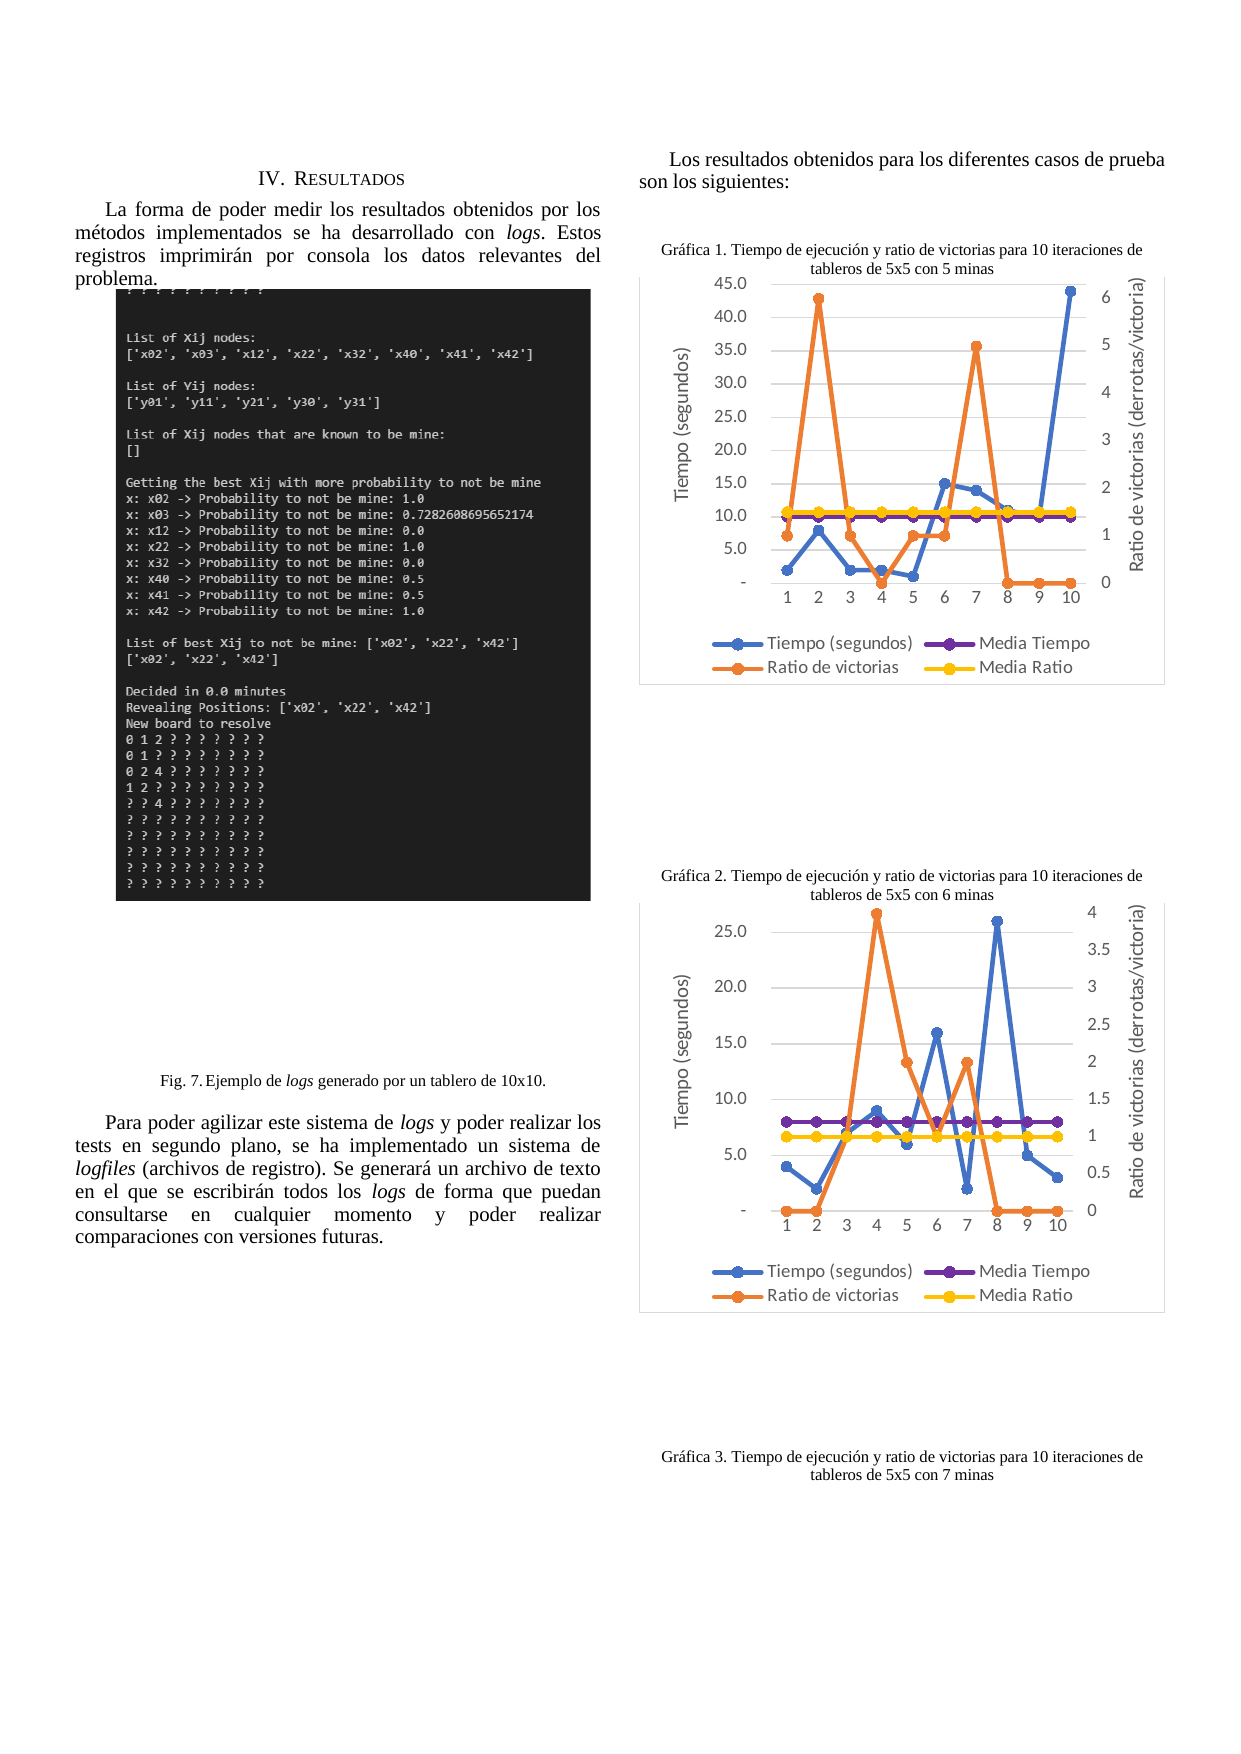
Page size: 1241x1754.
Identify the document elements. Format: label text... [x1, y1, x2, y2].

text Gráfica 3. Tiempo de ejecución y ratio de victorias para 10 iteraciones de tableros de 5x5 con 7 minas [639, 1425, 1165, 1484]
picture [115, 289, 591, 901]
text Gráfica 1. Tiempo de ejecución y ratio de victorias para 10 iteraciones de tableros de 5x5 con 5 minas [638, 241, 1165, 278]
text Los resultados obtenidos para los diferentes casos de prueba son los siguientes: [638, 148, 1165, 193]
text Gráfica 2. Tiempo de ejecución y ratio de victorias para 10 iteraciones de tableros de 5x5 con 6 minas [638, 867, 1165, 904]
text La forma de poder medir los resultados obtenidos por los métodos implementados se ha desarrollado con logs. Estos registros imprimirán por consola los datos relevantes del problema. [75, 198, 601, 290]
text Para poder agilizar este sistema de logs y poder realizar los tests en segundo plano, se ha implementado un sistema de logfiles (archivos de registro). Se generará un archivo de texto en el que se escribirán todos los logs de forma que puedan consultarse en cualquier momento y poder realizar comparaciones con versiones futuras. [74, 1111, 601, 1248]
text Ejemplo de logs generado por un tablero de 10x10. [104, 1071, 601, 1090]
subtitle Resultados [75, 166, 601, 190]
